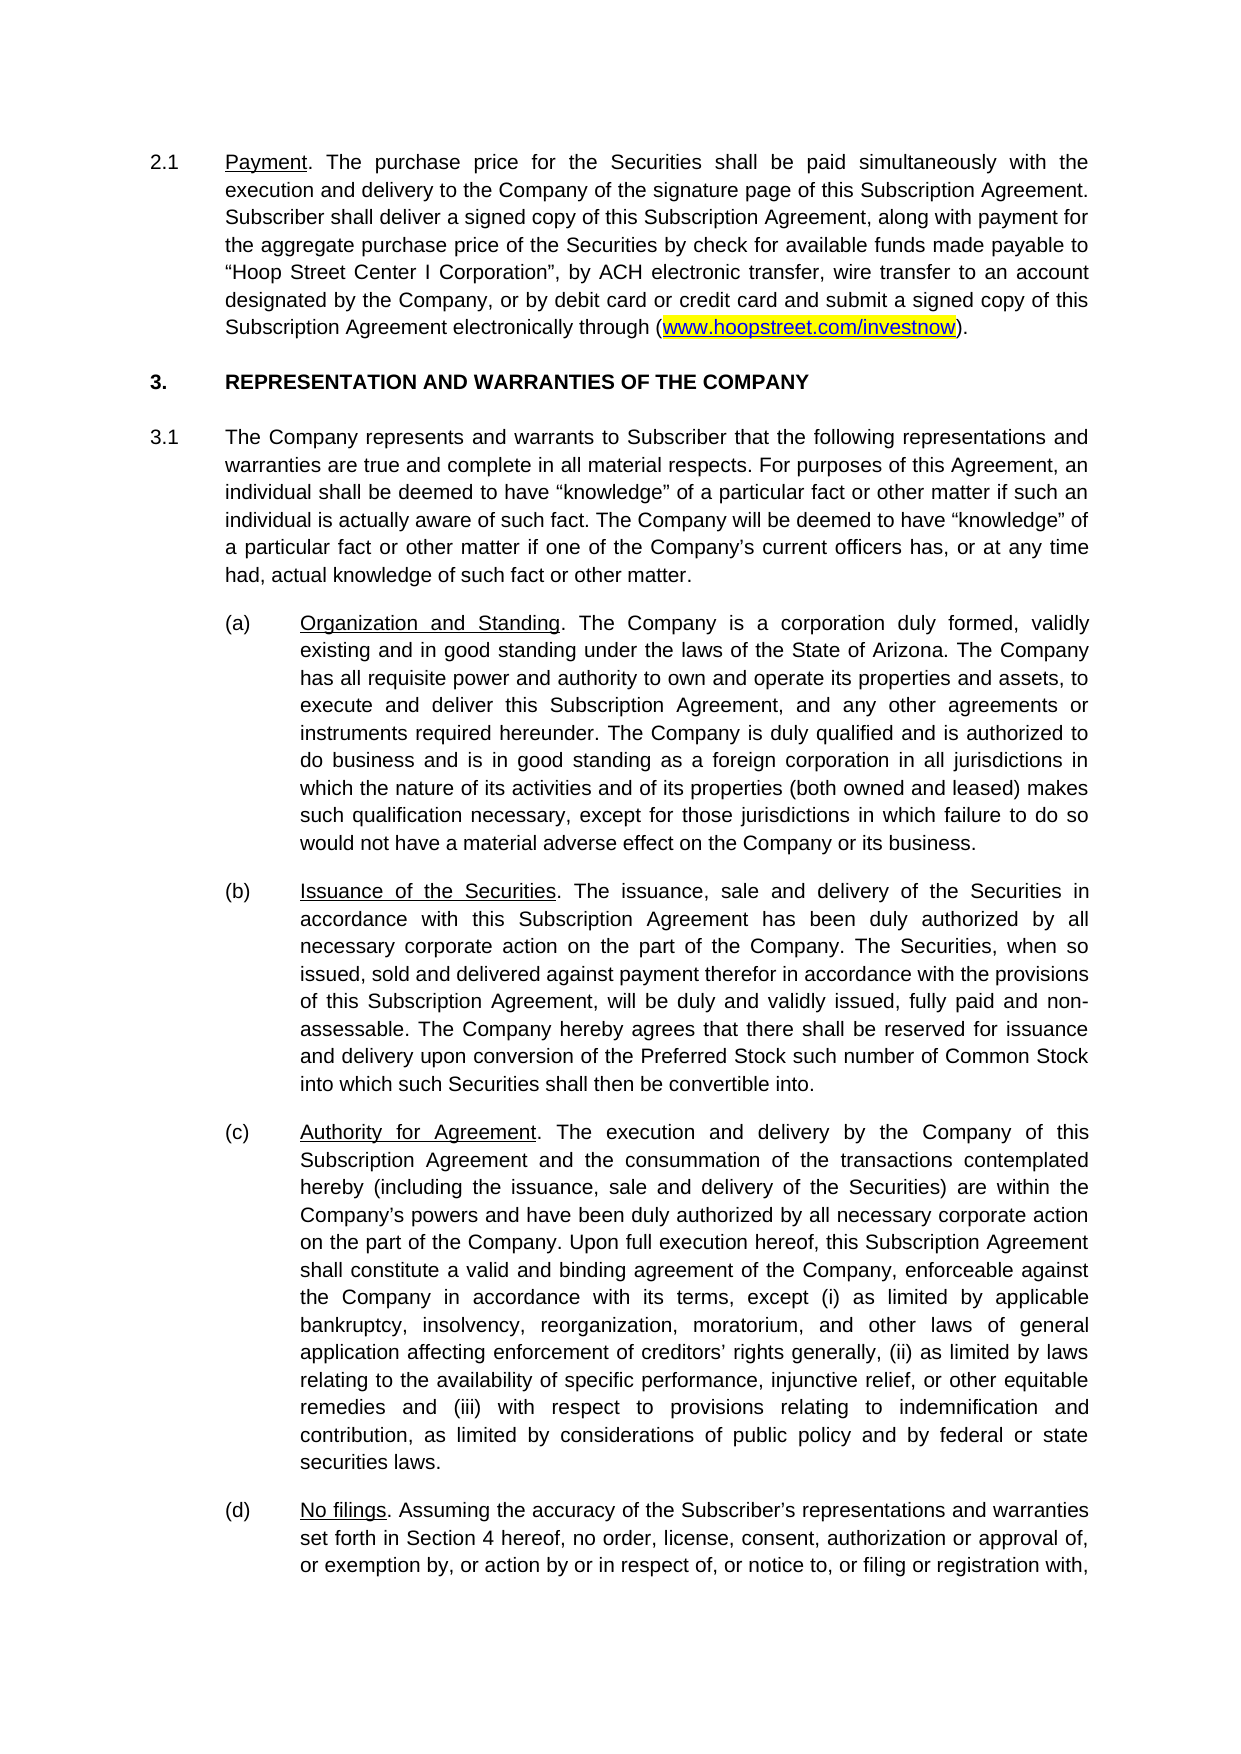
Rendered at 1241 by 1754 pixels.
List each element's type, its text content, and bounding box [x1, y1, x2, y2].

text 3.1 The Company represents and warrants to Subscriber that the following representations and warranties are true and complete in all material respects. For purposes of this Agreement, an individual shall be deemed to have “knowledge” of a particular fact or other matter if such an individual is actually aware of such fact. The Company will be deemed to have “knowledge” of a particular fact or other matter if one of the Company’s current officers has, or at any time had, actual knowledge of such fact or other matter. [150, 425, 1090, 586]
text (a) Organization and Standing. The Company is a corporation duly formed, validly existing and in good standing under the laws of the State of Arizona. The Company has all requisite power and authority to own and operate its properties and assets, to execute and deliver this Subscription Agreement, and any other agreements or instruments required hereunder. The Company is duly qualified and is authorized to do business and is in good standing as a foreign corporation in all jurisdictions in which the nature of its activities and of its properties (both owned and leased) makes such qualification necessary, except for those jurisdictions in which failure to do so would not have a material adverse effect on the Company or its business. [225, 611, 1090, 855]
text 3. REPRESENTATION AND WARRANTIES OF THE COMPANY [150, 370, 1090, 394]
text (c) Authority for Agreement. The execution and delivery by the Company of this Subscription Agreement and the consummation of the transactions contemplated hereby (including the issuance, sale and delivery of the Securities) are within the Company’s powers and have been duly authorized by all necessary corporate action on the part of the Company. Upon full execution hereof, this Subscription Agreement shall constitute a valid and binding agreement of the Company, enforceable against the Company in accordance with its terms, except (i) as limited by applicable bankruptcy, insolvency, reorganization, moratorium, and other laws of general application affecting enforcement of creditors’ rights generally, (ii) as limited by laws relating to the availability of specific performance, injunctive relief, or other equitable remedies and (iii) with respect to provisions relating to indemnification and contribution, as limited by considerations of public policy and by federal or state securities laws. [225, 1120, 1090, 1474]
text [225, 1498, 1090, 1577]
text 2.1 Payment. The purchase price for the Securities shall be paid simultaneously with the execution and delivery to the Company of the signature page of this Subscription Agreement. Subscriber shall deliver a signed copy of this Subscription Agreement, along with payment for the aggregate purchase price of the Securities by check for available funds made payable to “Hoop Street Center I Corporation”, by ACH electronic transfer, wire transfer to an account designated by the Company, or by debit card or credit card and submit a signed copy of this Subscription Agreement electronically through (www.hoopstreet.com/investnow). [150, 150, 1090, 339]
text (b) Issuance of the Securities. The issuance, sale and delivery of the Securities in accordance with this Subscription Agreement has been duly authorized by all necessary corporate action on the part of the Company. The Securities, when so issued, sold and delivered against payment therefor in accordance with the provisions of this Subscription Agreement, will be duly and validly issued, fully paid and non-assessable. The Company hereby agrees that there shall be reserved for issuance and delivery upon conversion of the Preferred Stock such number of Common Stock into which such Securities shall then be convertible into. [225, 879, 1090, 1096]
